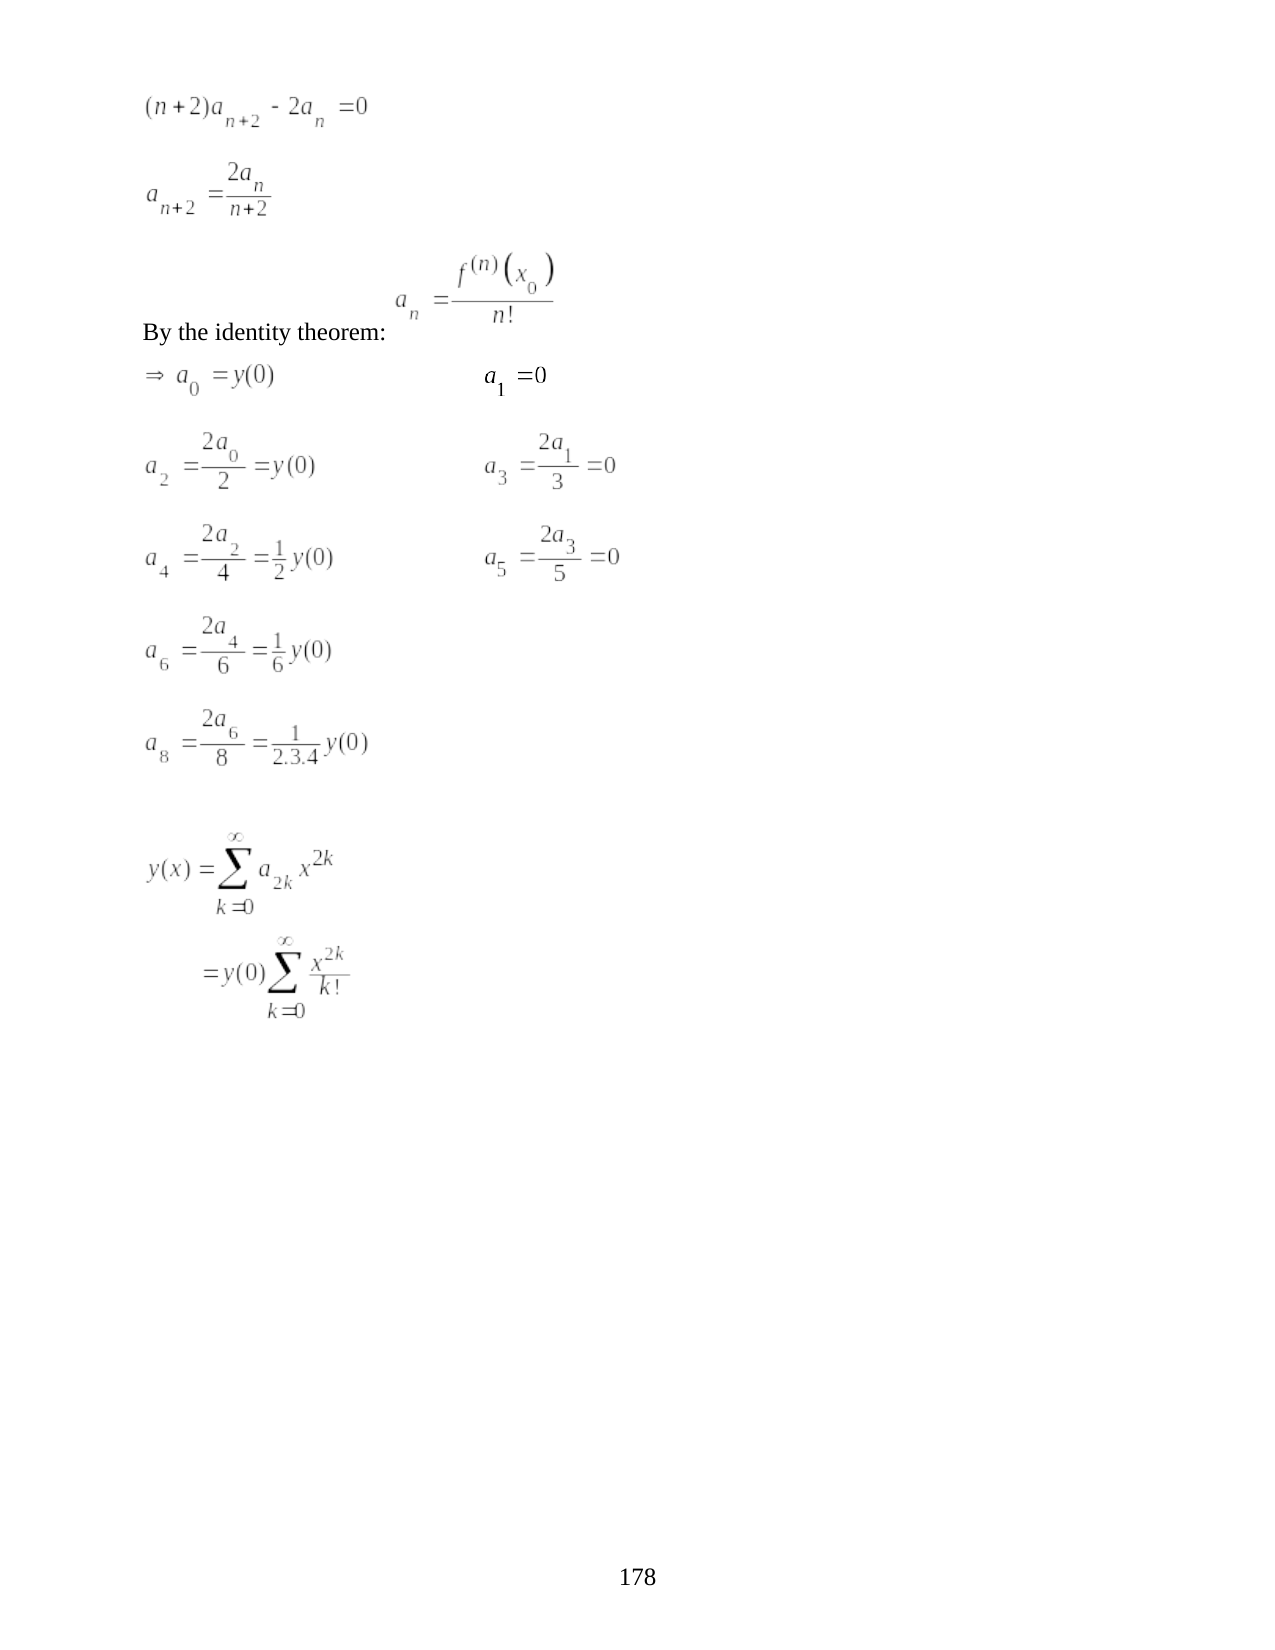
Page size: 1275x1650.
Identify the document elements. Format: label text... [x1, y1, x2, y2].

text By the identity theorem: [142, 248, 1170, 345]
